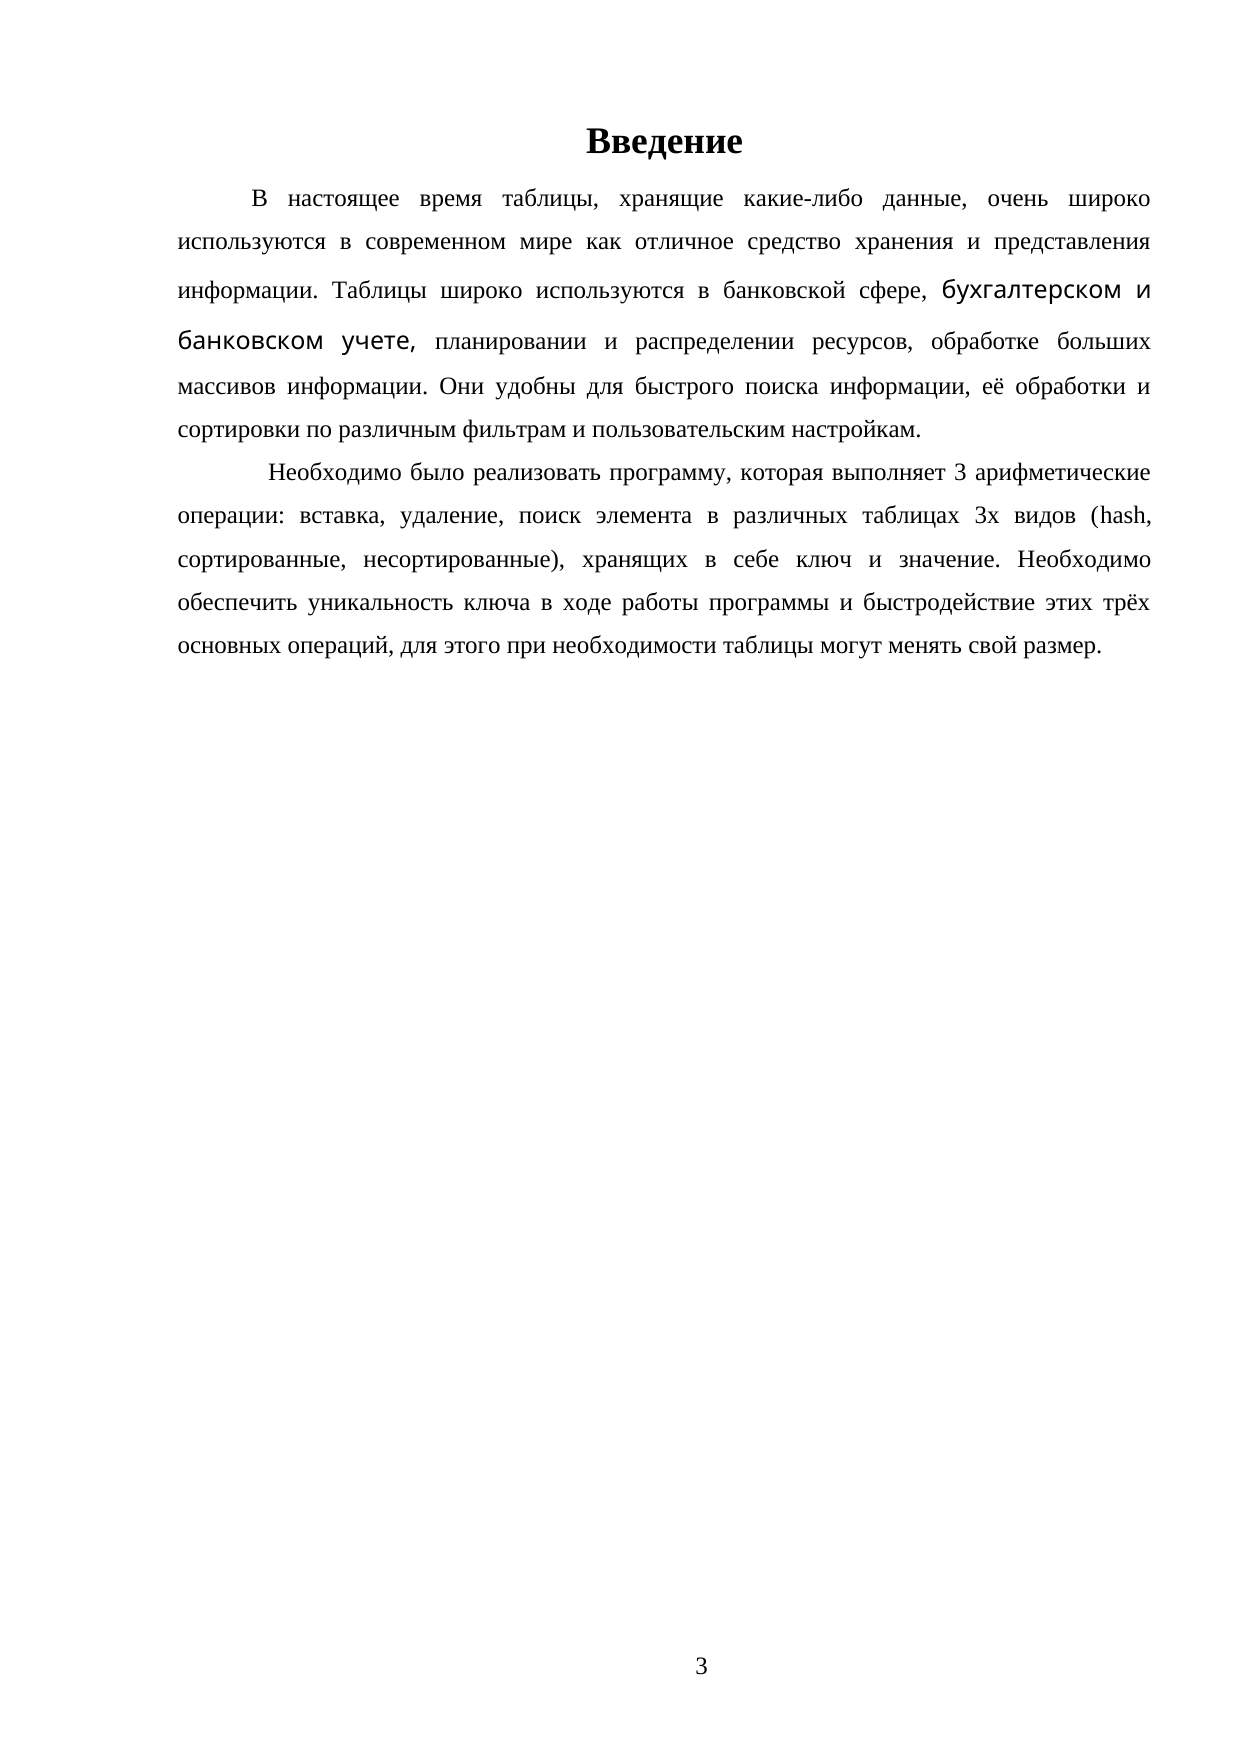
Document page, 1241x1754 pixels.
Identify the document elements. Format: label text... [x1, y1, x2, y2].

subtitle Введение [177, 118, 1152, 161]
text Необходимо было реализовать программу, которая выполняет 3 арифметические операции: вставка, удаление, поиск элемента в различных таблицах 3х видов (hash, сортированные, несортированные), хранящих в себе ключ и значение. Необходимо обеспечить уникальность ключа в ходе работы программы и быстродействие этих трёх основных операций, для этого при необходимости таблицы могут менять свой размер. [177, 457, 1152, 659]
text В настоящее время таблицы, хранящие какие-либо данные, очень широко используются в современном мире как отличное средство хранения и представления информации. Таблицы широко используются в банковской сфере, бухгалтерском и банковском учете, планировании и распределении ресурсов, обработке больших массивов информации. Они удобны для быстрого поиска информации, её обработки и сортировки по различным фильтрам и пользовательским настройкам. [177, 183, 1152, 443]
